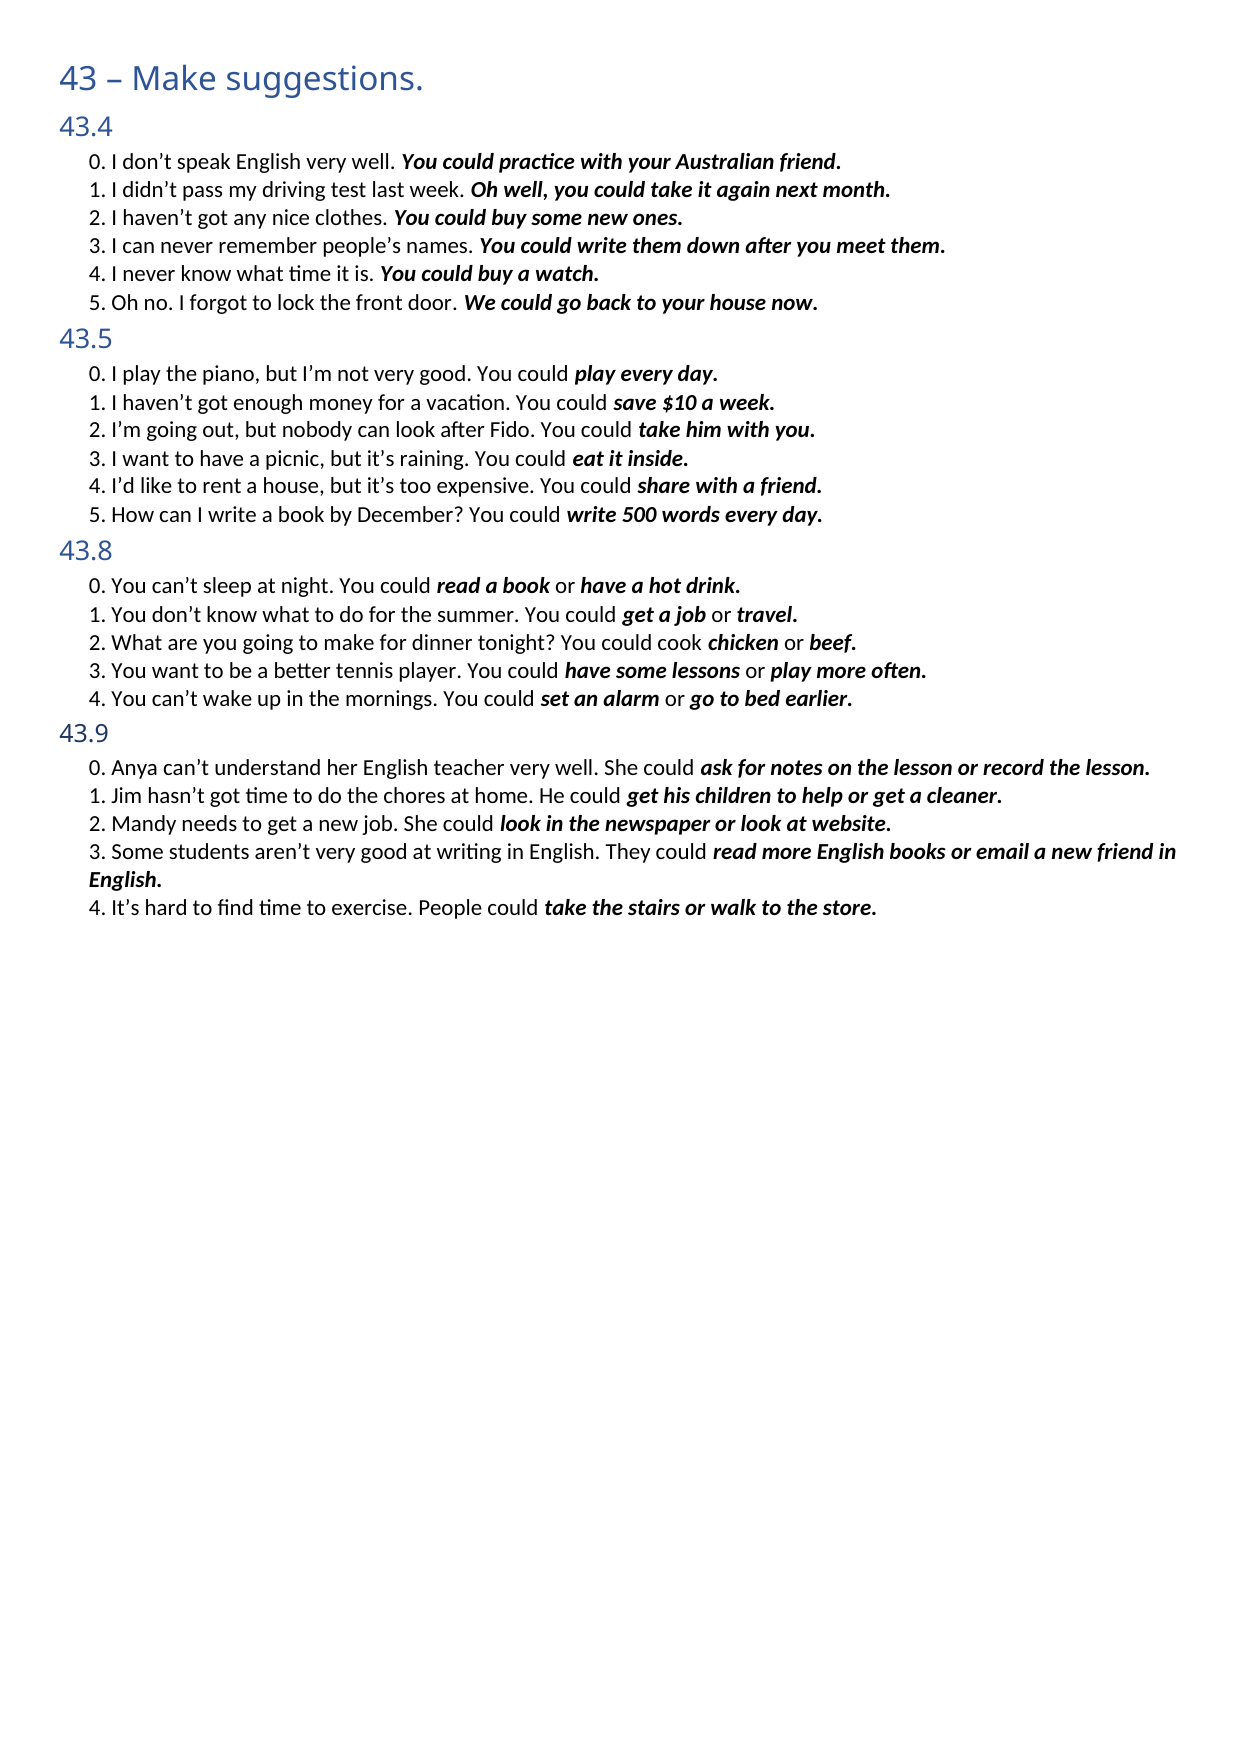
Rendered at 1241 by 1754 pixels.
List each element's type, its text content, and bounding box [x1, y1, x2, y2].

text 4. It’s hard to find time to exercise. People could take the stairs or walk to the store. [89, 893, 1181, 921]
subtitle 43 – Make suggestions. [59, 54, 1181, 100]
text 4. You can’t wake up in the mornings. You could set an alarm or go to bed earlier. [89, 684, 1181, 712]
text 0. You can’t sleep at night. You could read a book or have a hot drink. [89, 572, 1181, 600]
text 1. I haven’t got enough money for a vacation. You could save $10 a week. [89, 388, 1181, 416]
text 5. How can I write a book by December? You could write 500 words every day. [89, 500, 1181, 528]
text 2. I haven’t got any nice clothes. You could buy some new ones. [89, 203, 1181, 232]
text 0. I don’t speak English very well. You could practice with your Australian friend. [89, 147, 1181, 176]
subtitle 43.8 [59, 532, 1181, 569]
subtitle 43.4 [59, 108, 1181, 144]
text 1. You don’t know what to do for the summer. You could get a job or travel. [89, 600, 1181, 628]
text 2. What are you going to make for dinner tonight? You could cook chicken or beef. [89, 628, 1181, 656]
subtitle 43.5 [59, 320, 1181, 357]
text 4. I’d like to rent a house, but it’s too expensive. You could share with a friend. [89, 472, 1181, 500]
text 5. Oh no. I forgot to lock the front door. We could go back to your house now. [89, 288, 1181, 316]
subtitle 43.9 [59, 716, 1181, 750]
text 2. I’m going out, but nobody can look after Fido. You could take him with you. [89, 416, 1181, 444]
text 1. Jim hasn’t got time to do the chores at home. He could get his children to help or get a cleaner. [89, 781, 1181, 809]
text 3. I can never remember people’s names. You could write them down after you meet them. [89, 232, 1181, 259]
text 1. I didn’t pass my driving test last week. Oh well, you could take it again next month. [89, 176, 1181, 203]
text 3. Some students aren’t very good at writing in English. They could read more English books or email a new friend in English. [89, 837, 1181, 893]
text 0. I play the piano, but I’m not very good. You could play every day. [89, 359, 1181, 388]
text 0. Anya can’t understand her English teacher very well. She could ask for notes on the lesson or record the lesson. [89, 753, 1181, 781]
text 4. I never know what time it is. You could buy a watch. [89, 259, 1181, 288]
text 3. I want to have a picnic, but it’s raining. You could eat it inside. [89, 444, 1181, 472]
text 3. You want to be a better tennis player. You could have some lessons or play more often. [89, 656, 1181, 684]
text 2. Mandy needs to get a new job. She could look in the newspaper or look at website. [89, 809, 1181, 837]
